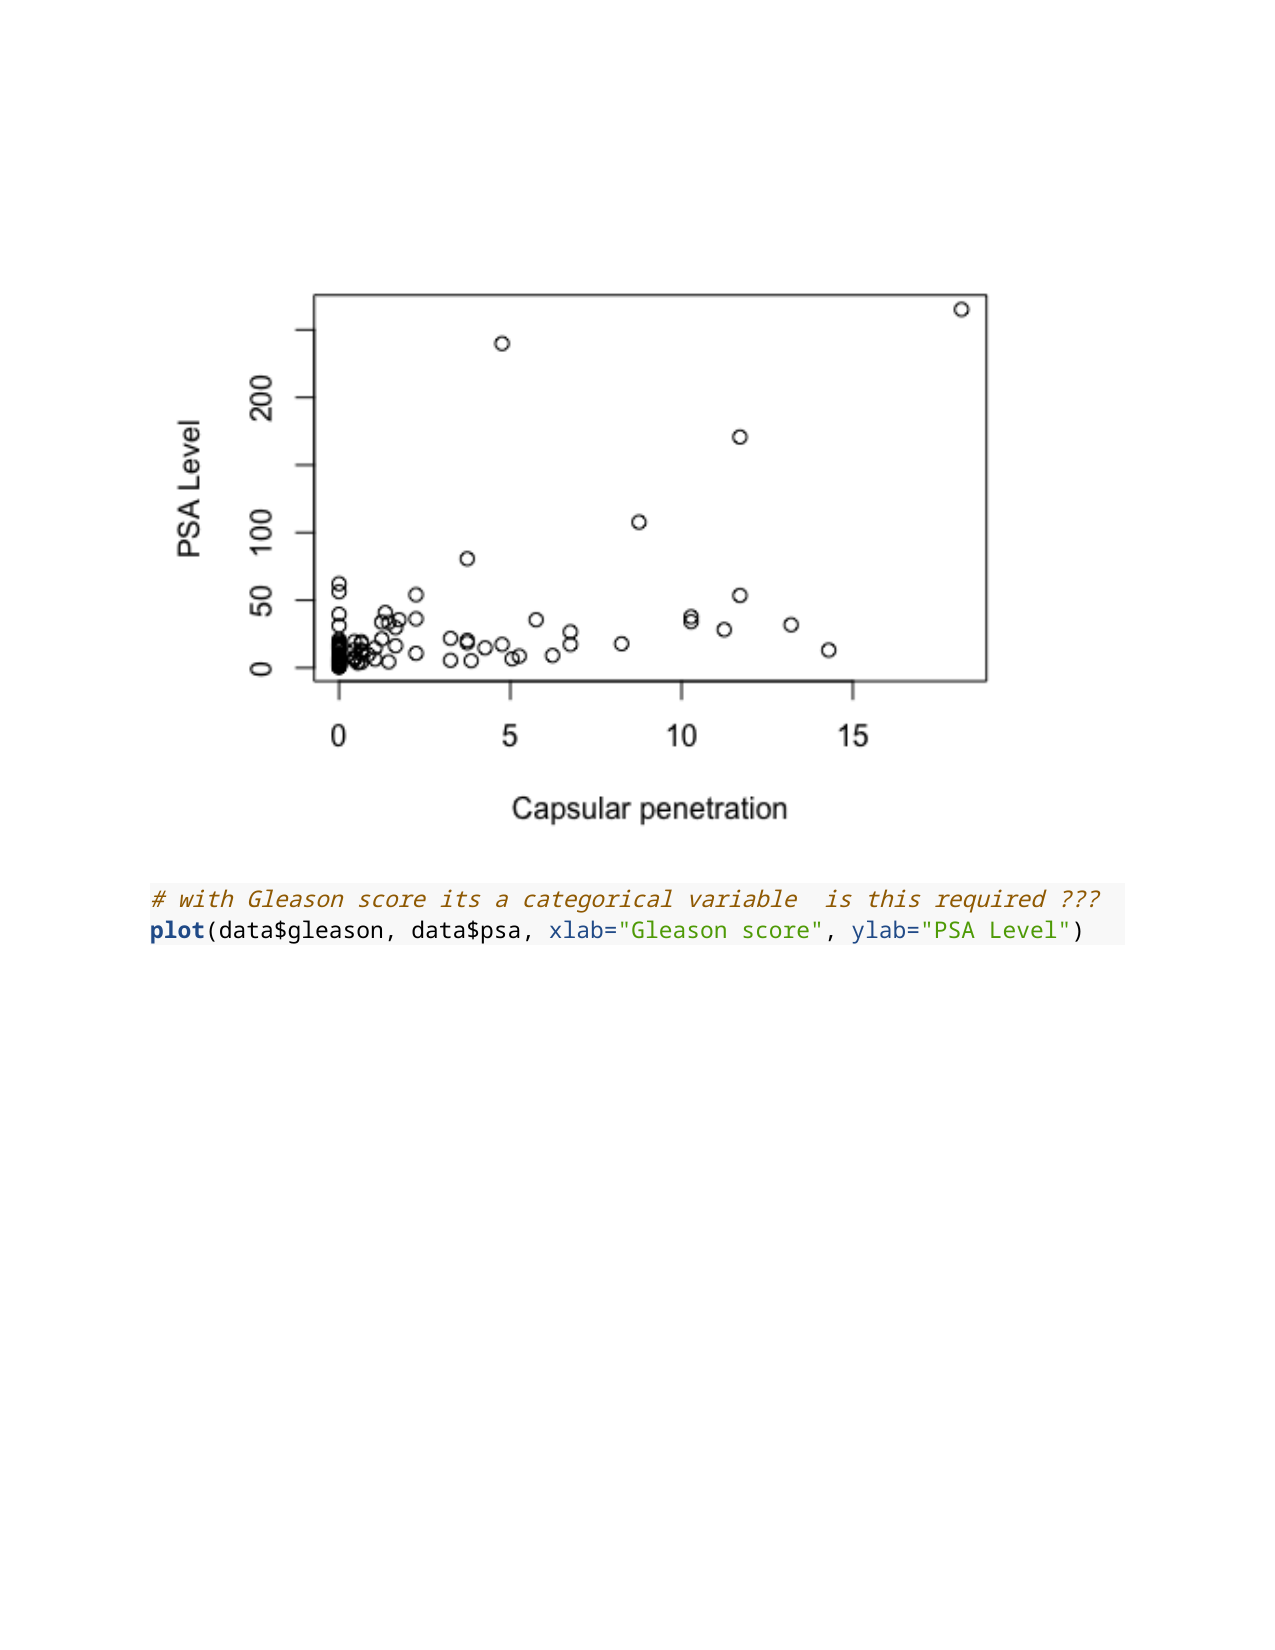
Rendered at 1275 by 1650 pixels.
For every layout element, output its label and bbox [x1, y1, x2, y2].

picture [168, 150, 1062, 864]
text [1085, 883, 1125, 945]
